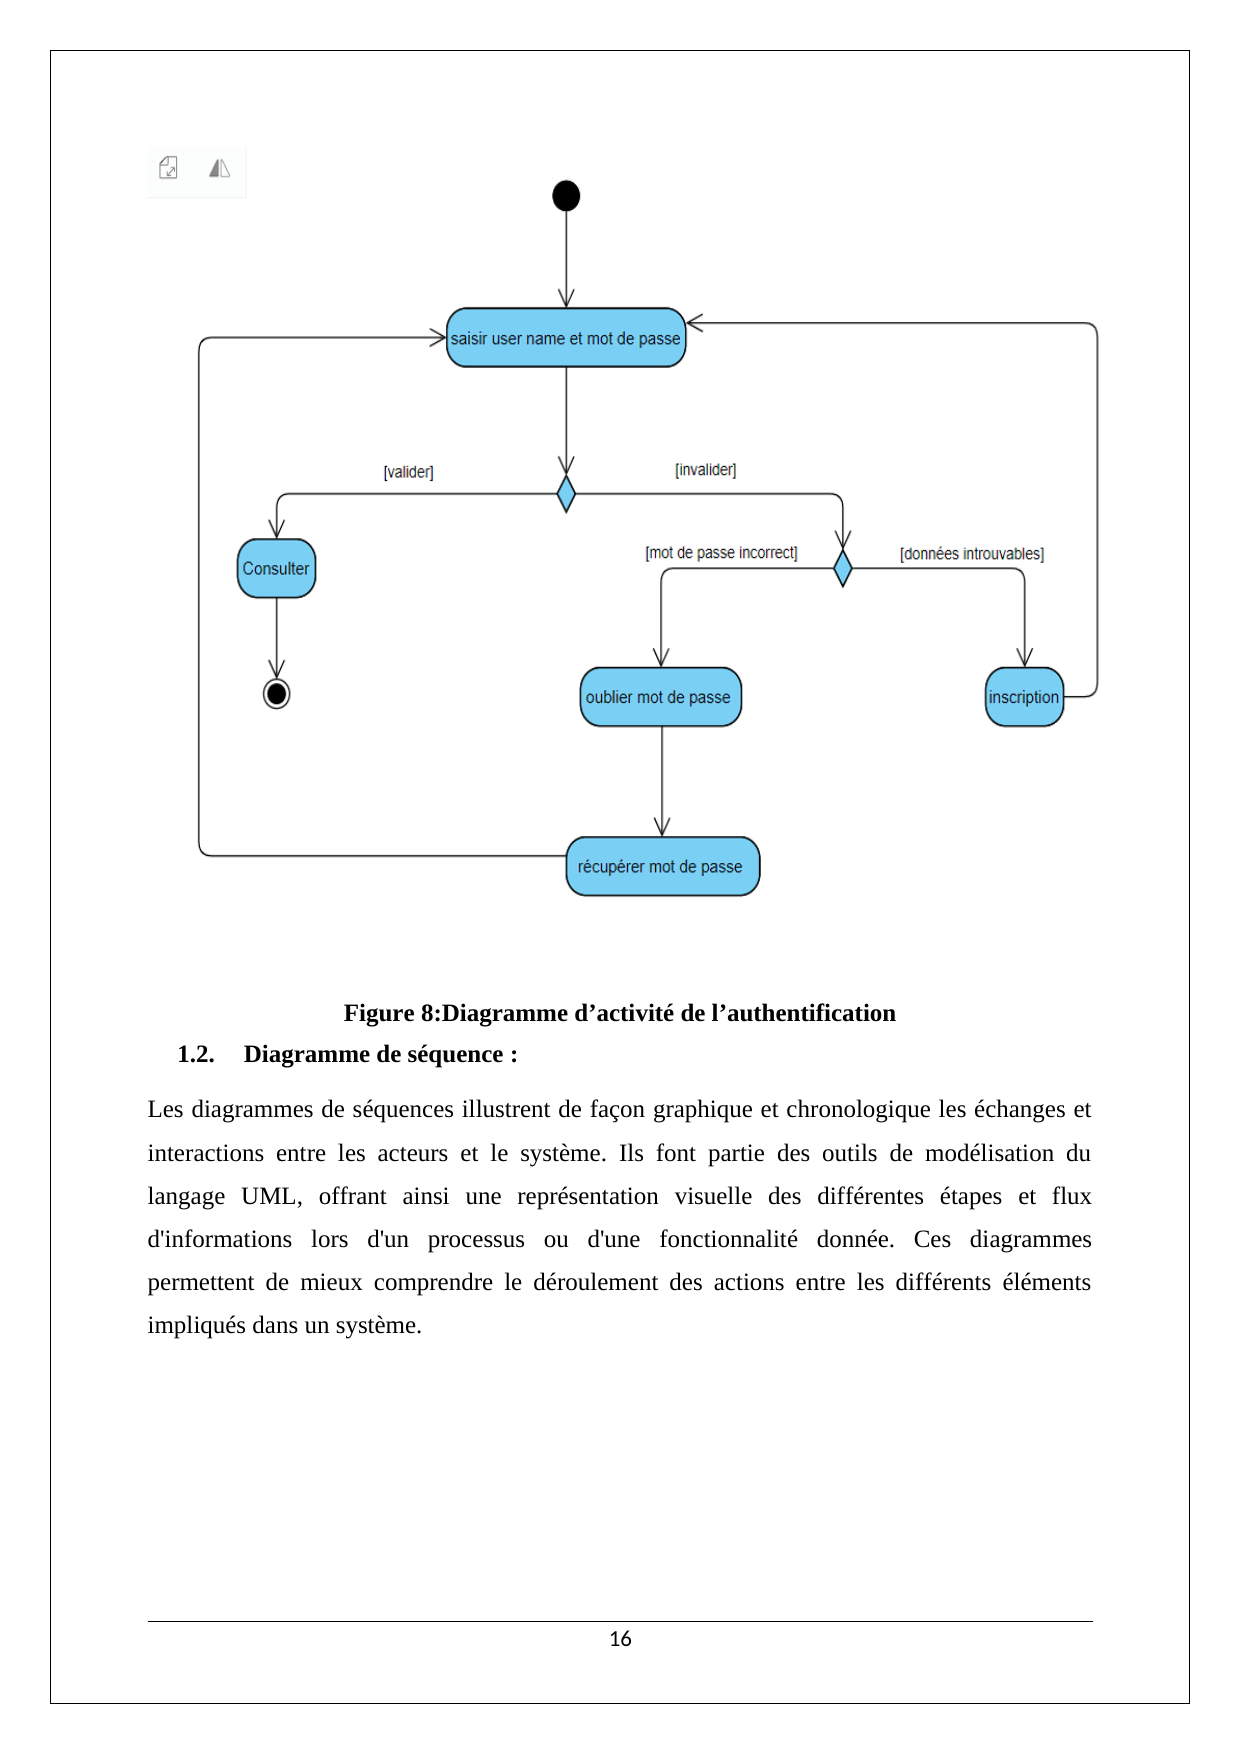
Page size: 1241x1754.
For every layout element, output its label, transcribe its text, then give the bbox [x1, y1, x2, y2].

subtitle Diagramme de séquence : [177, 1039, 1093, 1068]
text Les diagrammes de séquences illustrent de façon graphique et chronologique les échanges et interactions entre les acteurs et le système. Ils font partie des outils de modélisation du langage UML, offrant ainsi une représentation visuelle des différentes étapes et flux d'informations lors d'un processus ou d'une fonctionnalité donnée. Ces diagrammes permettent de mieux comprendre le déroulement des actions entre les différents éléments impliqués dans un système. [147, 1204, 1093, 1339]
text Figure 8:Diagramme d’activité de l’authentification [147, 998, 1093, 1026]
text Les diagrammes de séquences illustrent de façon graphique et chronologique les échanges et interactions entre les acteurs et le système. Ils font partie des outils de modélisation du langage UML, offrant ainsi une représentation visuelle des différentes étapes et flux d'informations lors d'un processus ou d'une fonctionnalité donnée. Ces diagrammes permettent de mieux comprendre le déroulement des actions entre les différents éléments impliqués dans un système. [147, 1094, 1093, 1203]
picture [147, 147, 1163, 973]
